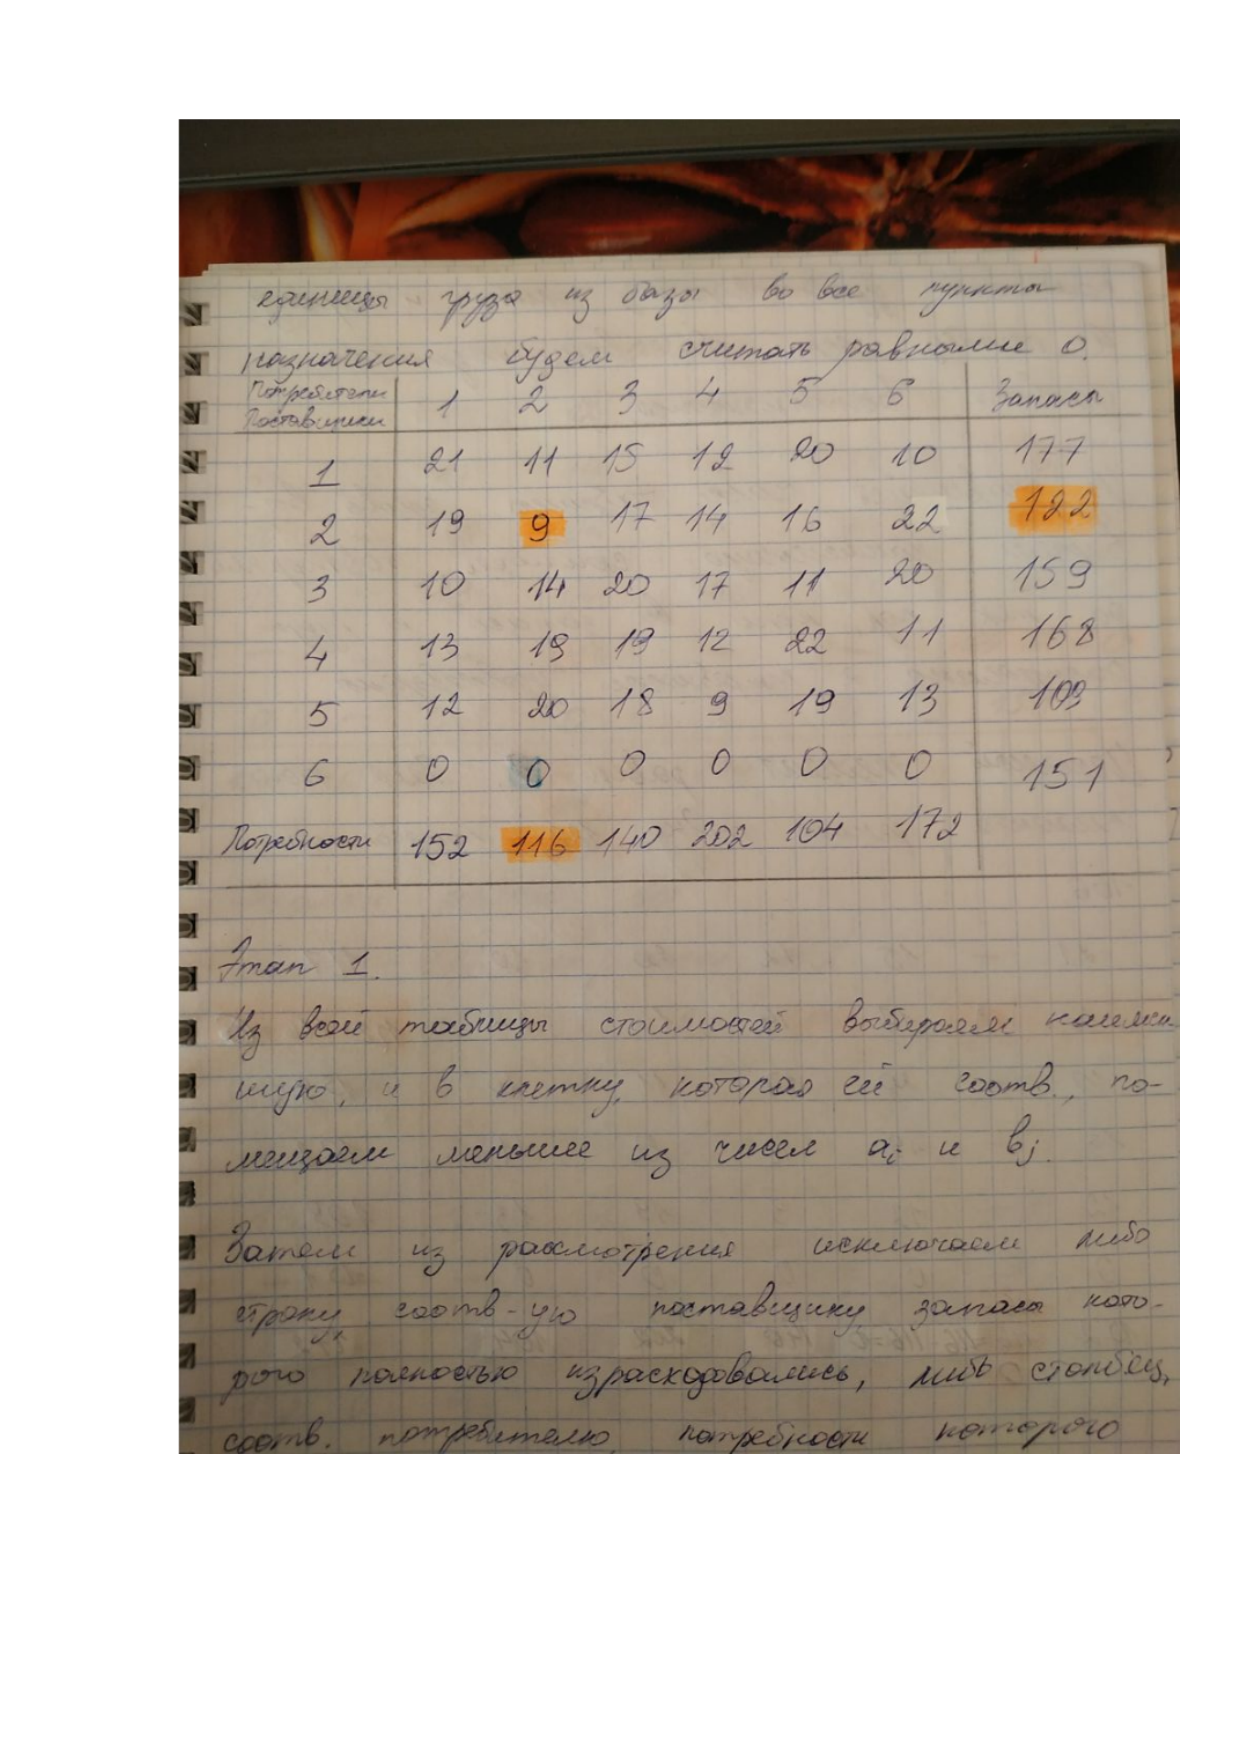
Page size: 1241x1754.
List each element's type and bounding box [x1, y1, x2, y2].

picture [180, 120, 1180, 1452]
